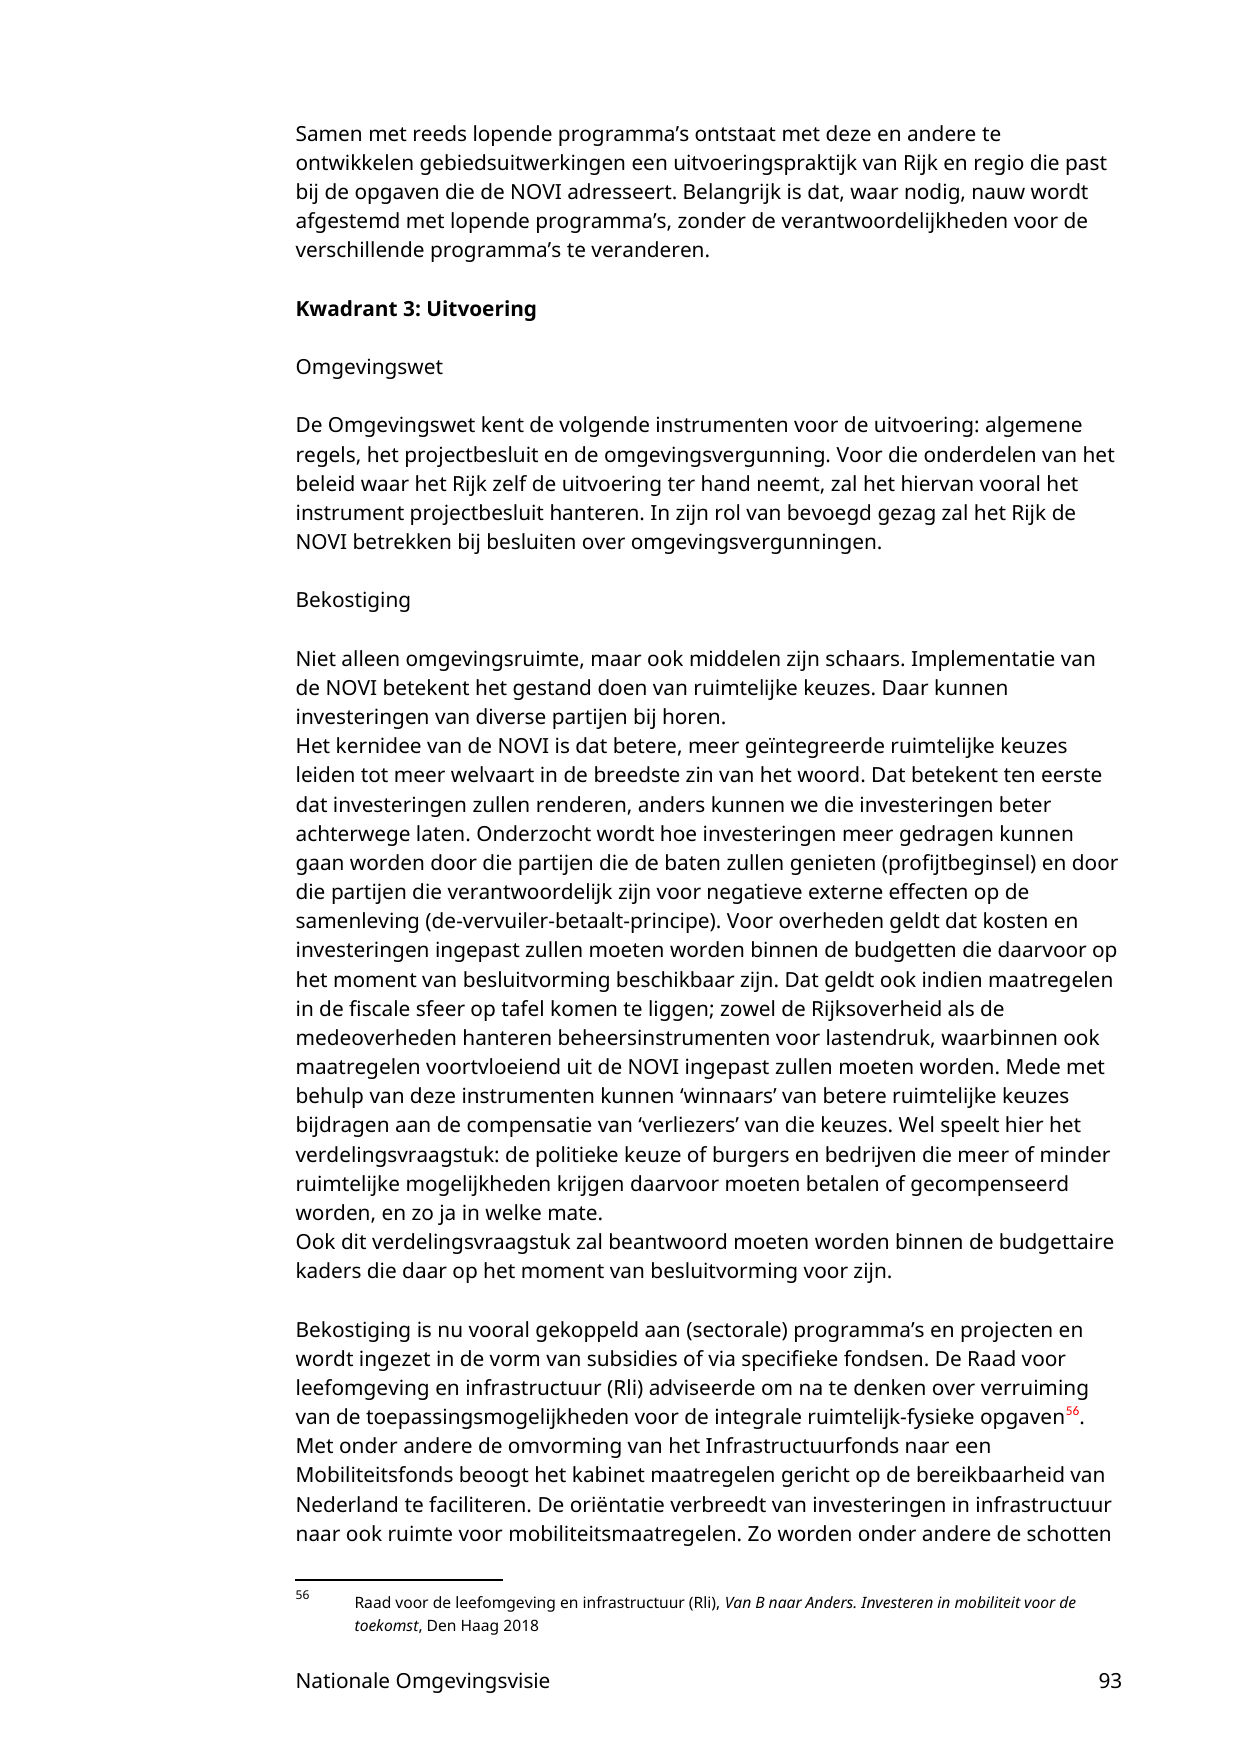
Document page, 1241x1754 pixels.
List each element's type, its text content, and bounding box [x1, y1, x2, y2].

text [295, 1314, 1122, 1547]
subtitle Bekostiging [118, 585, 1122, 614]
subtitle Kwadrant 3: Uitvoering [118, 293, 1122, 322]
text Ook dit verdelingsvraagstuk zal beantwoord moeten worden binnen de budgettaire kaders die daar op het moment van besluitvorming voor zijn. [295, 1226, 1122, 1285]
text Samen met reeds lopende programma’s ontstaat met deze en andere te ontwikkelen gebiedsuitwerkingen een uitvoeringspraktijk van Rijk en regio die past bij de opgaven die de NOVI adresseert. Belangrijk is dat, waar nodig, nauw wordt afgestemd met lopende programma’s, zonder de verantwoordelijkheden voor de verschillende programma’s te veranderen. [295, 118, 1122, 264]
text Het kernidee van de NOVI is dat betere, meer geïntegreerde ruimtelijke keuzes leiden tot meer welvaart in de breedste zin van het woord. Dat betekent ten eerste dat investeringen zullen renderen, anders kunnen we die investeringen beter achterwege laten. Onderzocht wordt hoe investeringen meer gedragen kunnen gaan worden door die partijen die de baten zullen genieten (profijtbeginsel) en door die partijen die verantwoordelijk zijn voor negatieve externe effecten op de samenleving (de-vervuiler-betaalt-principe). Voor overheden geldt dat kosten en investeringen ingepast zullen moeten worden binnen de budgetten die daarvoor op het moment van besluitvorming beschikbaar zijn. Dat geldt ook indien maatregelen in de fiscale sfeer op tafel komen te liggen; zowel de Rijksoverheid als de medeoverheden hanteren beheersinstrumenten voor lastendruk, waarbinnen ook maatregelen voortvloeiend uit de NOVI ingepast zullen moeten worden. Mede met behulp van deze instrumenten kunnen ‘winnaars’ van betere ruimtelijke keuzes bijdragen aan de compensatie van ‘verliezers’ van die keuzes. Wel speelt hier het verdelingsvraagstuk: de politieke keuze of burgers en bedrijven die meer of minder ruimtelijke mogelijkheden krijgen daarvoor moeten betalen of gecompenseerd worden, en zo ja in welke mate. [295, 731, 1122, 1226]
subtitle Omgevingswet [118, 351, 1122, 381]
text Niet alleen omgevingsruimte, maar ook middelen zijn schaars. Implementatie van de NOVI betekent het gestand doen van ruimtelijke keuzes. Daar kunnen investeringen van diverse partijen bij horen. [295, 643, 1122, 731]
text De Omgevingswet kent de volgende instrumenten voor de uitvoering: algemene regels, het projectbesluit en de omgevingsvergunning. Voor die onderdelen van het beleid waar het Rijk zelf de uitvoering ter hand neemt, zal het hiervan vooral het instrument projectbesluit hanteren. In zijn rol van bevoegd gezag zal het Rijk de NOVI betrekken bij besluiten over omgevingsvergunningen. [295, 410, 1122, 556]
